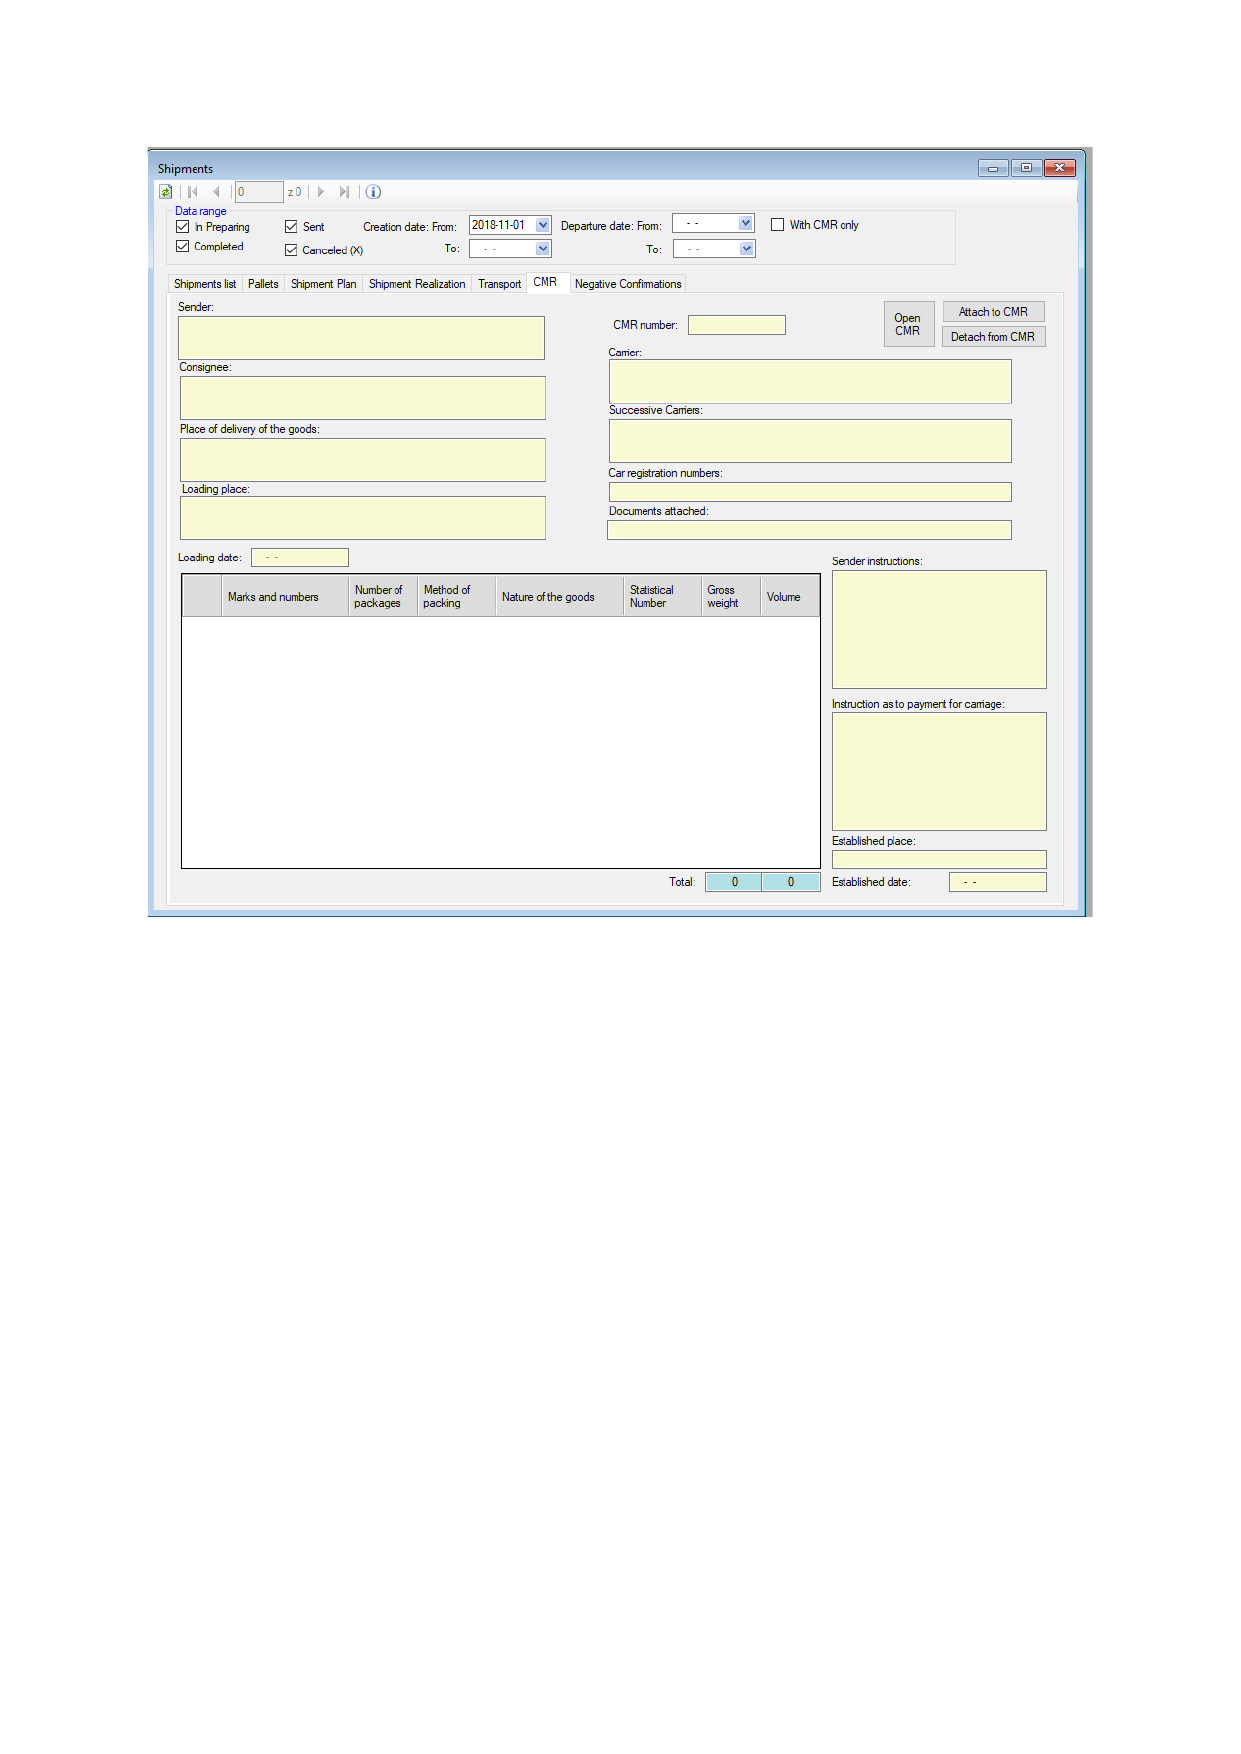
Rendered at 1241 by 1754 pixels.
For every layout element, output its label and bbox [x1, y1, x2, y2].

picture [147, 147, 1093, 917]
